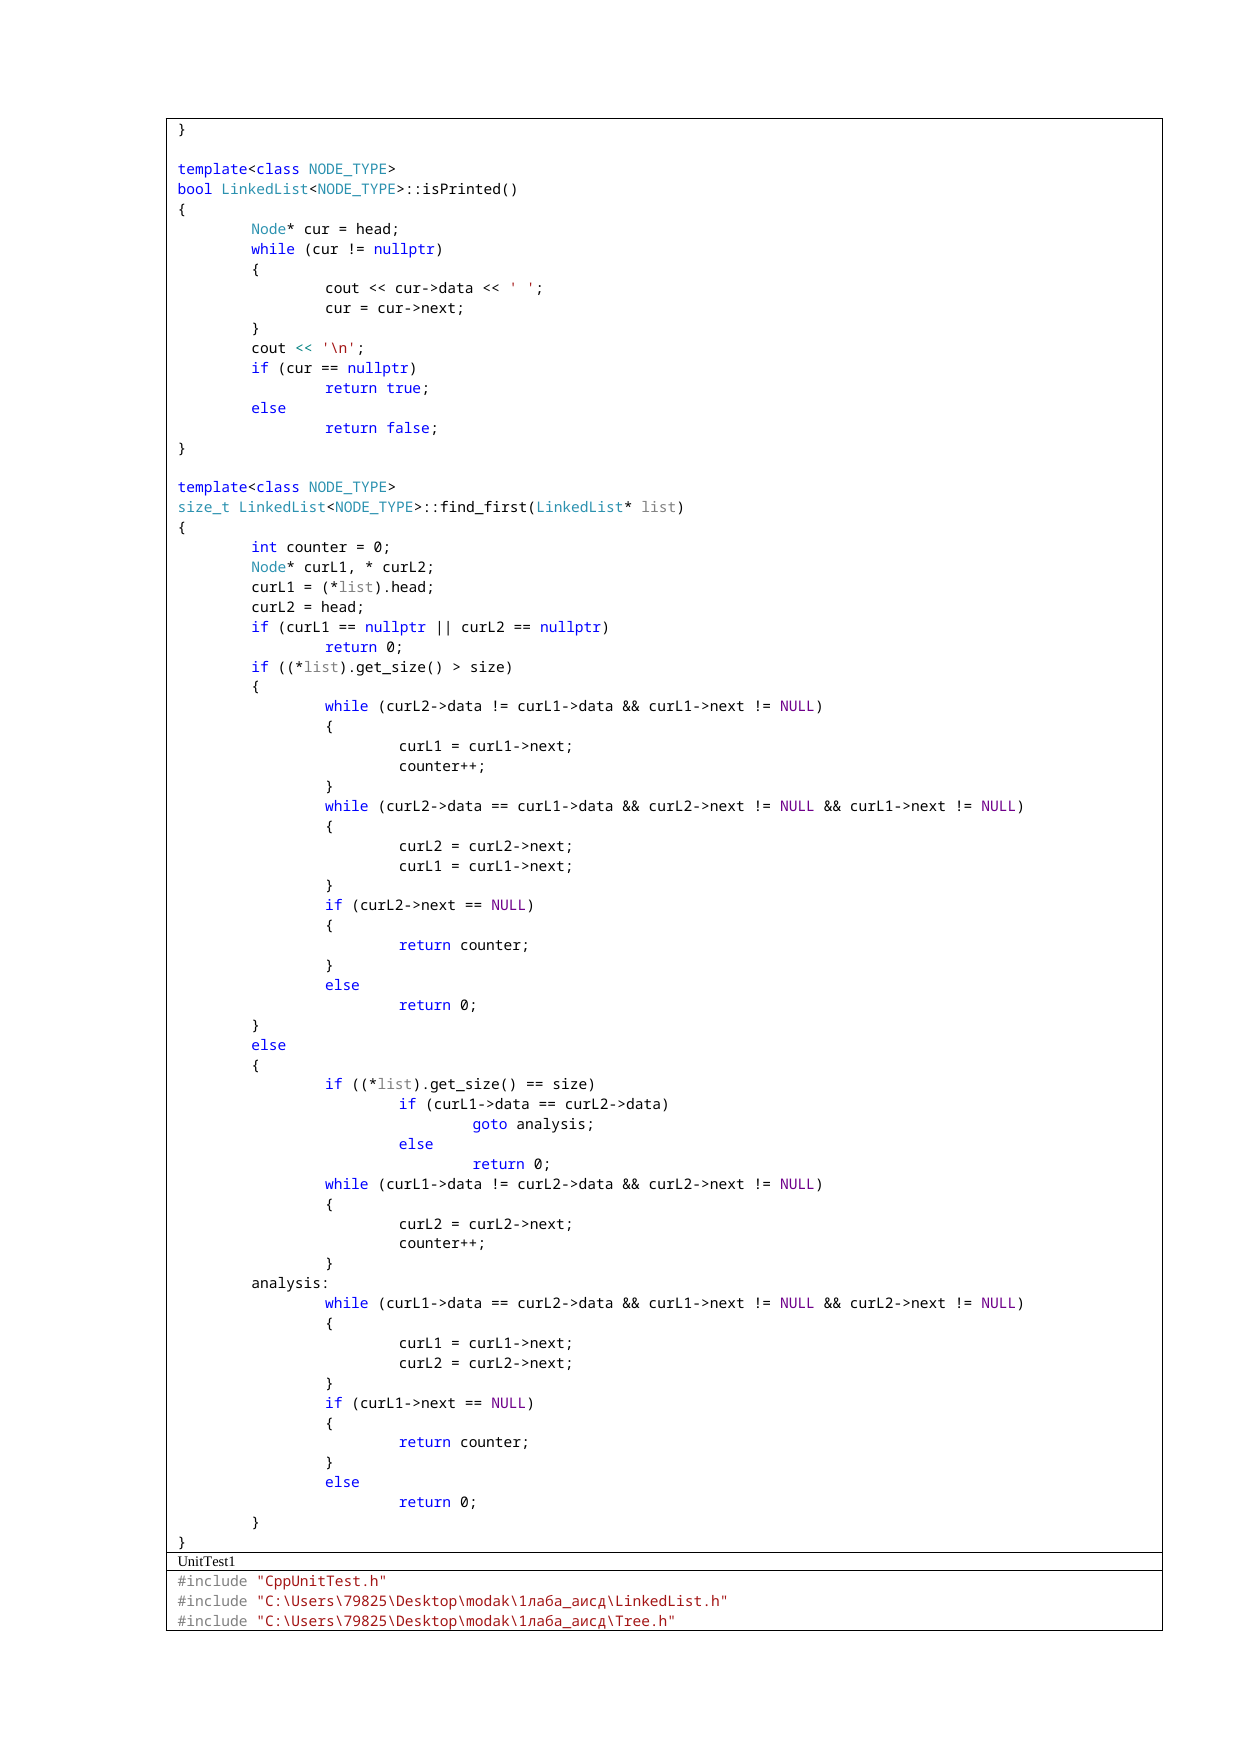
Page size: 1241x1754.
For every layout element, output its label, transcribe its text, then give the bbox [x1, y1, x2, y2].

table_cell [167, 1571, 1162, 1630]
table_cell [167, 119, 1162, 1552]
table_cell UnitTest1 [167, 1553, 1162, 1569]
